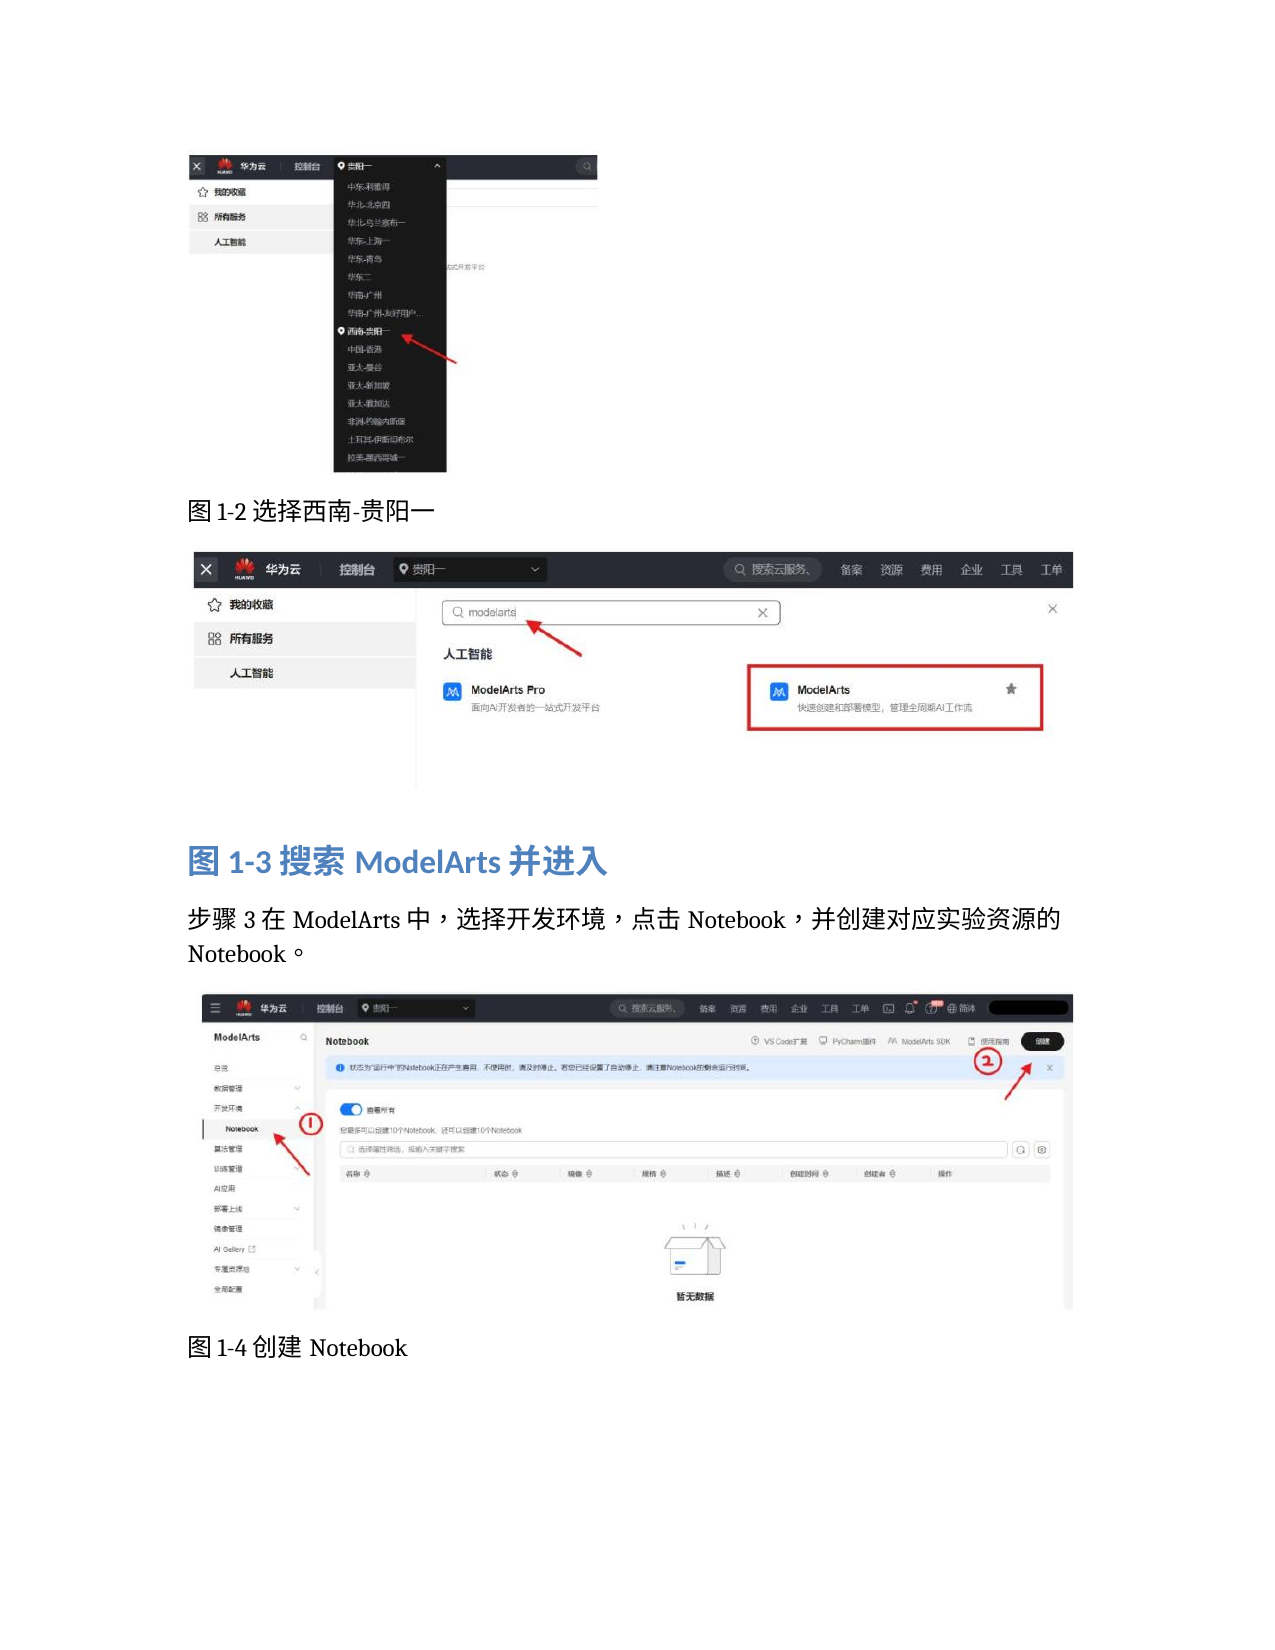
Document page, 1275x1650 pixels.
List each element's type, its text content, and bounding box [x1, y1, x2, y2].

picture [187, 546, 1074, 788]
picture [187, 150, 601, 475]
subtitle 图1-3 搜索 ModelArts 并进入 [187, 838, 1087, 883]
text 图1-2 选择西南-贵阳一 [187, 493, 1087, 527]
text 步骤 3 在 ModelArts 中，选择开发环境，点击 Notebook，并创建对应实验资源的 Notebook。 [187, 902, 1087, 970]
picture [187, 988, 1074, 1312]
text 图1-4 创建 Notebook [187, 1330, 1087, 1364]
